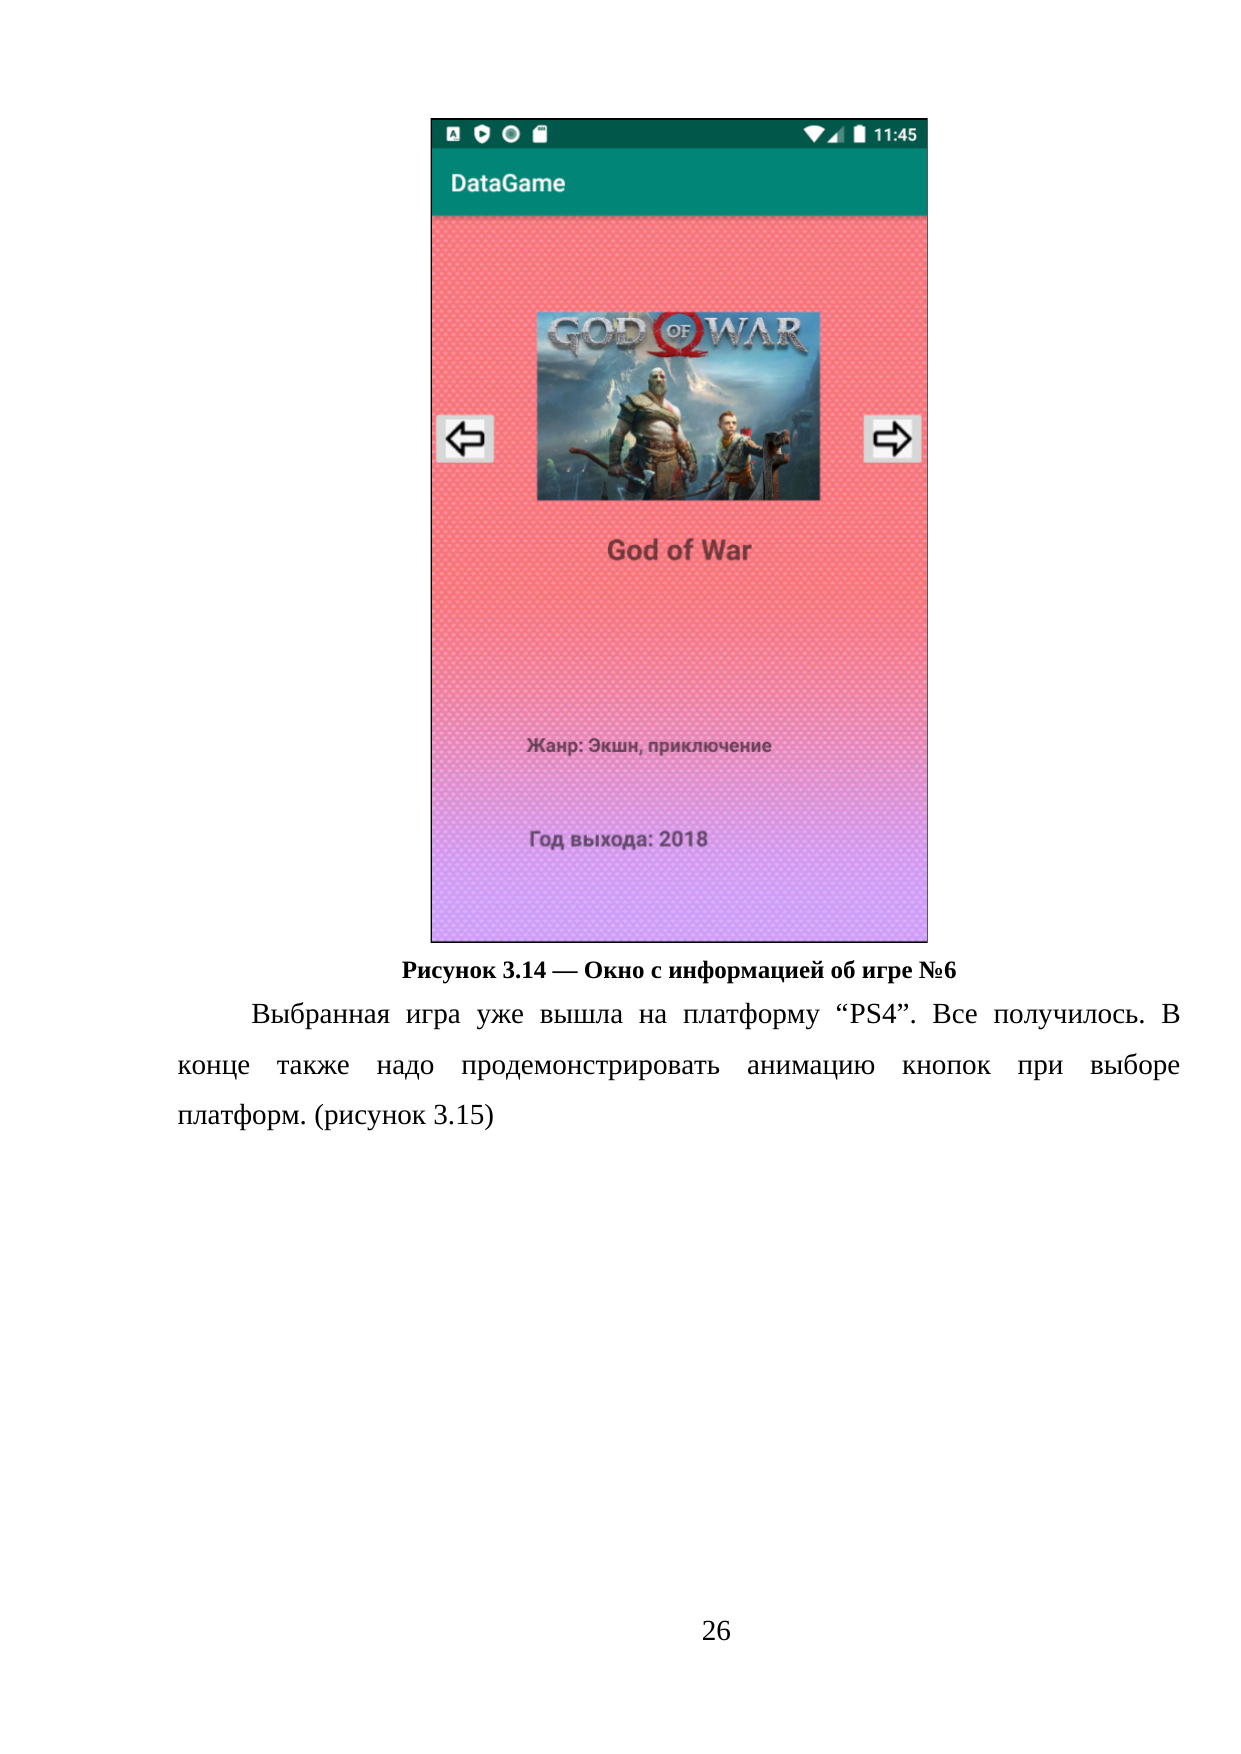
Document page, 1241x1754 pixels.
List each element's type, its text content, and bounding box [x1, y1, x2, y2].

text Рисунок 3.14 — Окно с информацией об игре №6 [177, 955, 1181, 984]
picture [430, 118, 928, 943]
text Выбранная игра уже вышла на платформу “PS4”. Все получилось. В конце также надо продемонстрировать анимацию кнопок при выборе платформ. (рисунок 3.15) [177, 997, 1181, 1131]
